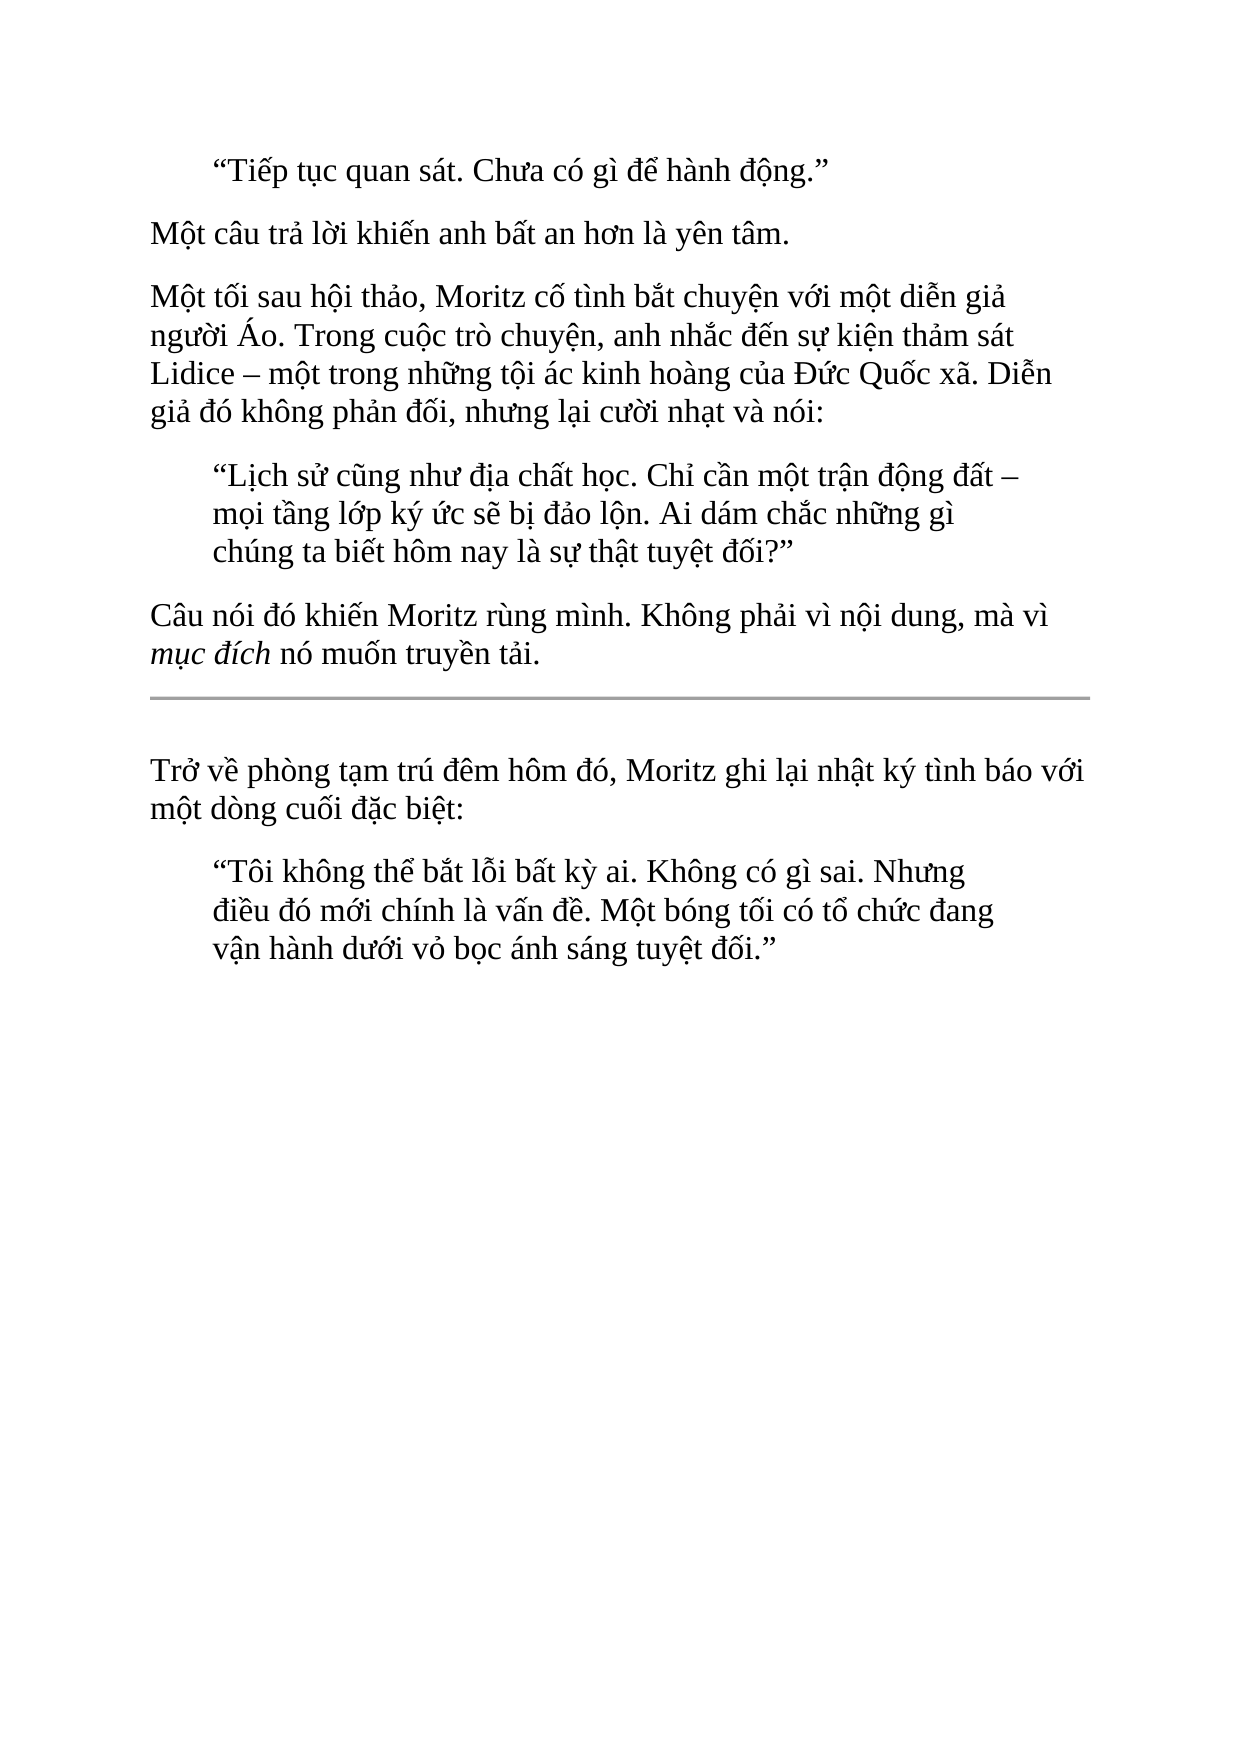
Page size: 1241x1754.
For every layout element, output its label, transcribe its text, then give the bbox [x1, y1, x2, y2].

text “Tôi không thể bắt lỗi bất kỳ ai. Không có gì sai. Nhưng điều đó mới chính là vấn đề. Một bóng tối có tổ chức đang vận hành dưới vỏ bọc ánh sáng tuyệt đối.” [212, 852, 1028, 967]
text Câu nói đó khiến Moritz rùng mình. Không phải vì nội dung, mà vì mục đích nó muốn truyền tải. [150, 595, 1090, 672]
text Một tối sau hội thảo, Moritz cố tình bắt chuyện với một diễn giả người Áo. Trong cuộc trò chuyện, anh nhắc đến sự kiện thảm sát Lidice – một trong những tội ác kinh hoàng của Đức Quốc xã. Diễn giả đó không phản đối, nhưng lại cười nhạt và nói: [150, 277, 1090, 430]
text Trở về phòng tạm trú đêm hôm đó, Moritz ghi lại nhật ký tình báo với một dòng cuối đặc biệt: [150, 750, 1090, 827]
text Một câu trả lời khiến anh bất an hơn là yên tâm. [150, 213, 1090, 252]
text “Lịch sử cũng như địa chất học. Chỉ cần một trận động đất – mọi tầng lớp ký ức sẽ bị đảo lộn. Ai dám chắc những gì chúng ta biết hôm nay là sự thật tuyệt đối?” [212, 455, 1028, 570]
text “Tiếp tục quan sát. Chưa có gì để hành động.” [212, 150, 1028, 188]
